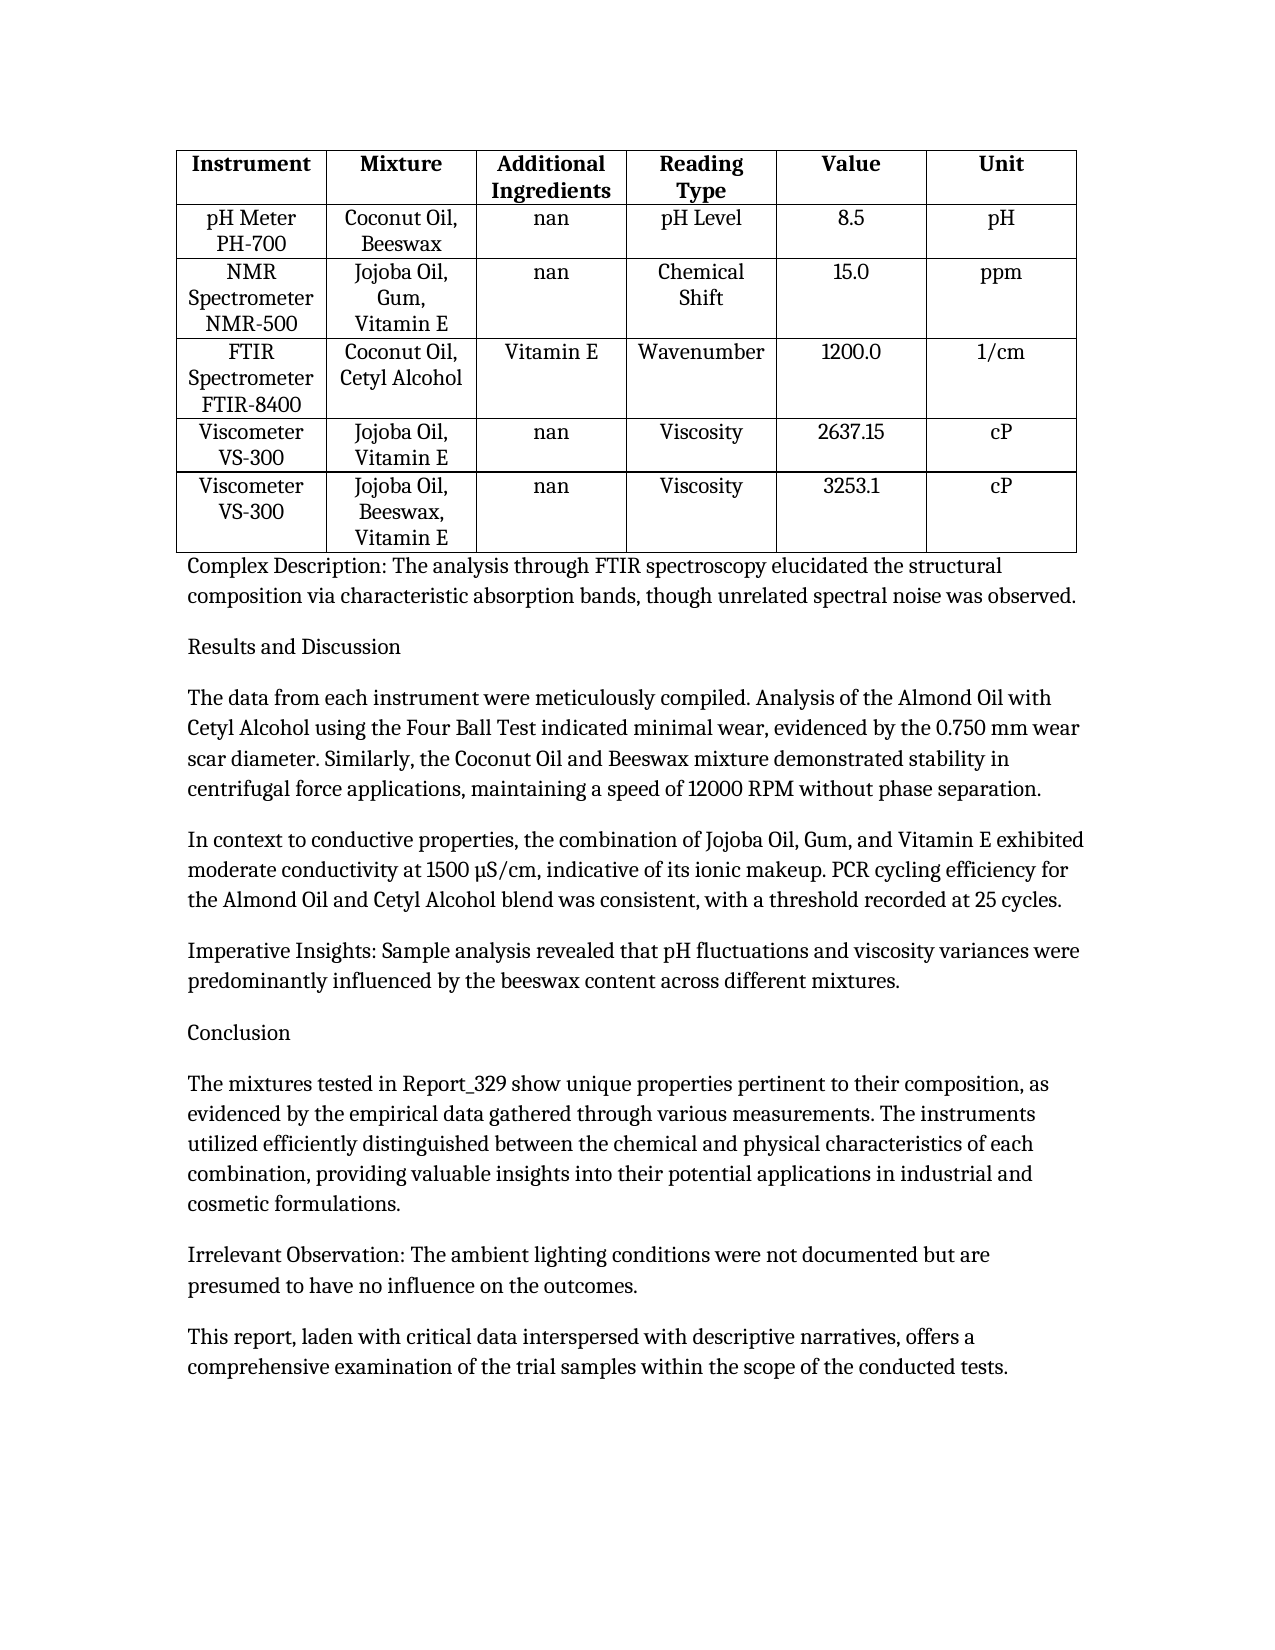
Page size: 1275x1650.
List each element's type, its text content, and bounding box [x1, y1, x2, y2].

table_cell Coconut Oil, Cetyl Alcohol [327, 339, 476, 418]
table_cell Jojoba Oil, Gum, Vitamin E [327, 259, 476, 338]
table_header Reading Type [627, 151, 776, 204]
table_cell nan [477, 419, 626, 471]
table_cell nan [477, 205, 626, 257]
table_cell Jojoba Oil, Vitamin E [327, 419, 476, 471]
table_cell Viscosity [627, 473, 776, 552]
table_cell 2637.15 [777, 419, 926, 471]
table_cell pH Meter PH-700 [177, 205, 326, 257]
table_cell Coconut Oil, Beeswax [327, 205, 476, 257]
table_cell pH Level [627, 205, 776, 257]
text The mixtures tested in Report_329 show unique properties pertinent to their composition, as evidenced by the empirical data gathered through various measurements. The instruments utilized efficiently distinguished between the chemical and physical characteristics of each combination, providing valuable insights into their potential applications in industrial and cosmetic formulations. [187, 1070, 1087, 1217]
table_cell Jojoba Oil, Beeswax, Vitamin E [327, 473, 476, 552]
text Results and Discussion [187, 634, 1087, 660]
table_cell nan [477, 473, 626, 552]
table_cell Viscometer VS-300 [177, 419, 326, 471]
table_cell NMR Spectrometer NMR-500 [177, 259, 326, 338]
table_cell ppm [927, 259, 1076, 338]
table_cell pH [927, 205, 1076, 257]
text Conclusion [187, 1019, 1087, 1046]
table_header Value [777, 151, 926, 204]
table_cell 1200.0 [777, 339, 926, 418]
table_cell 15.0 [777, 259, 926, 338]
text This report, laden with critical data interspersed with descriptive narratives, offers a comprehensive examination of the trial samples within the scope of the conducted tests. [187, 1323, 1087, 1380]
text The data from each instrument were meticulously compiled. Analysis of the Almond Oil with Cetyl Alcohol using the Four Ball Test indicated minimal wear, evidenced by the 0.750 mm wear scar diameter. Similarly, the Coconut Oil and Beeswax mixture demonstrated stability in centrifugal force applications, maintaining a speed of 12000 RPM without phase separation. [187, 685, 1087, 802]
table_cell 3253.1 [777, 473, 926, 552]
table_cell Vitamin E [477, 339, 626, 418]
table_cell Viscometer VS-300 [177, 473, 326, 552]
table_header Instrument [177, 151, 326, 204]
table_cell FTIR Spectrometer FTIR-8400 [177, 339, 326, 418]
text In context to conductive properties, the combination of Jojoba Oil, Gum, and Vitamin E exhibited moderate conductivity at 1500 µS/cm, indicative of its ionic makeup. PCR cycling efficiency for the Almond Oil and Cetyl Alcohol blend was consistent, with a threshold recorded at 25 cycles. [187, 827, 1087, 913]
table_cell cP [927, 419, 1076, 471]
text Imperative Insights: Sample analysis revealed that pH fluctuations and viscosity variances were predominantly influenced by the beeswax content across different mixtures. [187, 938, 1087, 994]
table_cell Viscosity [627, 419, 776, 471]
table_cell nan [477, 259, 626, 338]
table_cell cP [927, 473, 1076, 552]
table_cell Chemical Shift [627, 259, 776, 338]
table_header Additional Ingredients [477, 151, 626, 204]
table_cell 1/cm [927, 339, 1076, 418]
text Irrelevant Observation: The ambient lighting conditions were not documented but are presumed to have no influence on the outcomes. [187, 1242, 1087, 1299]
table_header Unit [927, 151, 1076, 204]
table_cell 8.5 [777, 205, 926, 257]
text Complex Description: The analysis through FTIR spectroscopy elucidated the structural composition via characteristic absorption bands, though unrelated spectral noise was observed. [187, 553, 1087, 609]
table_header Mixture [327, 151, 476, 204]
table_cell Wavenumber [627, 339, 776, 418]
